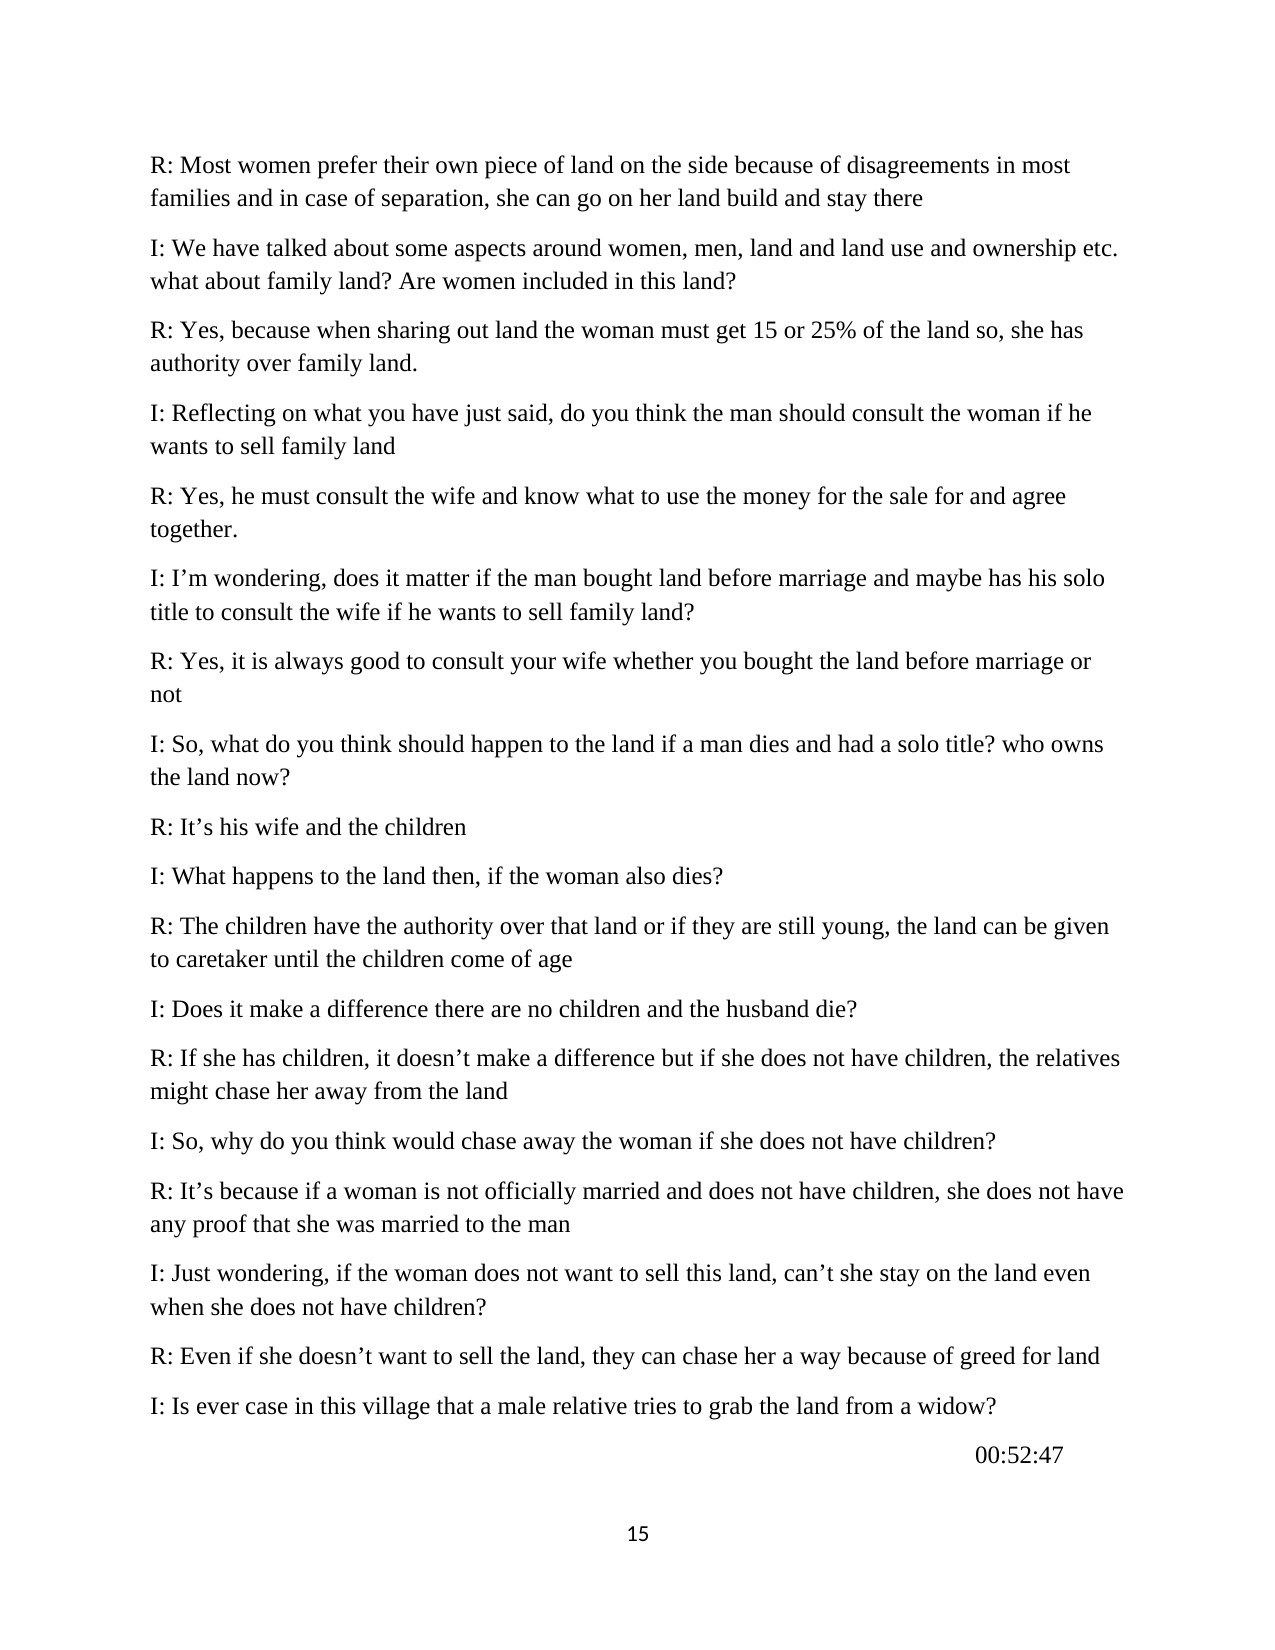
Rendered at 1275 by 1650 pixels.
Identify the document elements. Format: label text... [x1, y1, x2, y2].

text I: So, why do you think would chase away the woman if she does not have children? [150, 1126, 1125, 1155]
text R: Most women prefer their own piece of land on the side because of disagreements in most families and in case of separation, she can go on her land build and stay there [150, 150, 1125, 212]
text 00:52:47 [900, 1441, 1125, 1469]
text R: The children have the authority over that land or if they are still young, the land can be given to caretaker until the children come of age [150, 911, 1125, 973]
text R: Yes, he must consult the wife and know what to use the money for the sale for and agree together. [150, 481, 1125, 543]
text R: Yes, because when sharing out land the woman must get 15 or 25% of the land so, she has authority over family land. [150, 315, 1125, 377]
text R: If she has children, it doesn’t make a difference but if she does not have children, the relatives might chase her away from the land [150, 1043, 1125, 1105]
text I: Reflecting on what you have just said, do you think the man should consult the woman if he wants to sell family land [150, 398, 1125, 460]
text R: It’s his wife and the children [150, 812, 1125, 840]
text R: It’s because if a woman is not officially married and does not have children, she does not have any proof that she was married to the man [150, 1176, 1125, 1238]
text I: I’m wondering, does it matter if the man bought land before marriage and maybe has his solo title to consult the wife if he wants to sell family land? [150, 563, 1125, 625]
text I: What happens to the land then, if the woman also dies? [150, 861, 1125, 890]
text R: Even if she doesn’t want to sell the land, they can chase her a way because of greed for land [150, 1341, 1125, 1370]
text I: We have talked about some aspects around women, men, land and land use and ownership etc. what about family land? Are women included in this land? [150, 233, 1125, 294]
text I: So, what do you think should happen to the land if a man dies and had a solo title? who owns the land now? [150, 729, 1125, 791]
text R: Yes, it is always good to consult your wife whether you bought the land before marriage or not [150, 646, 1125, 708]
text I: Just wondering, if the woman does not want to sell this land, can’t she stay on the land even when she does not have children? [150, 1258, 1125, 1320]
text I: Does it make a difference there are no children and the husband die? [150, 994, 1125, 1022]
text I: Is ever case in this village that a male relative tries to grab the land from a widow? [150, 1391, 1125, 1420]
